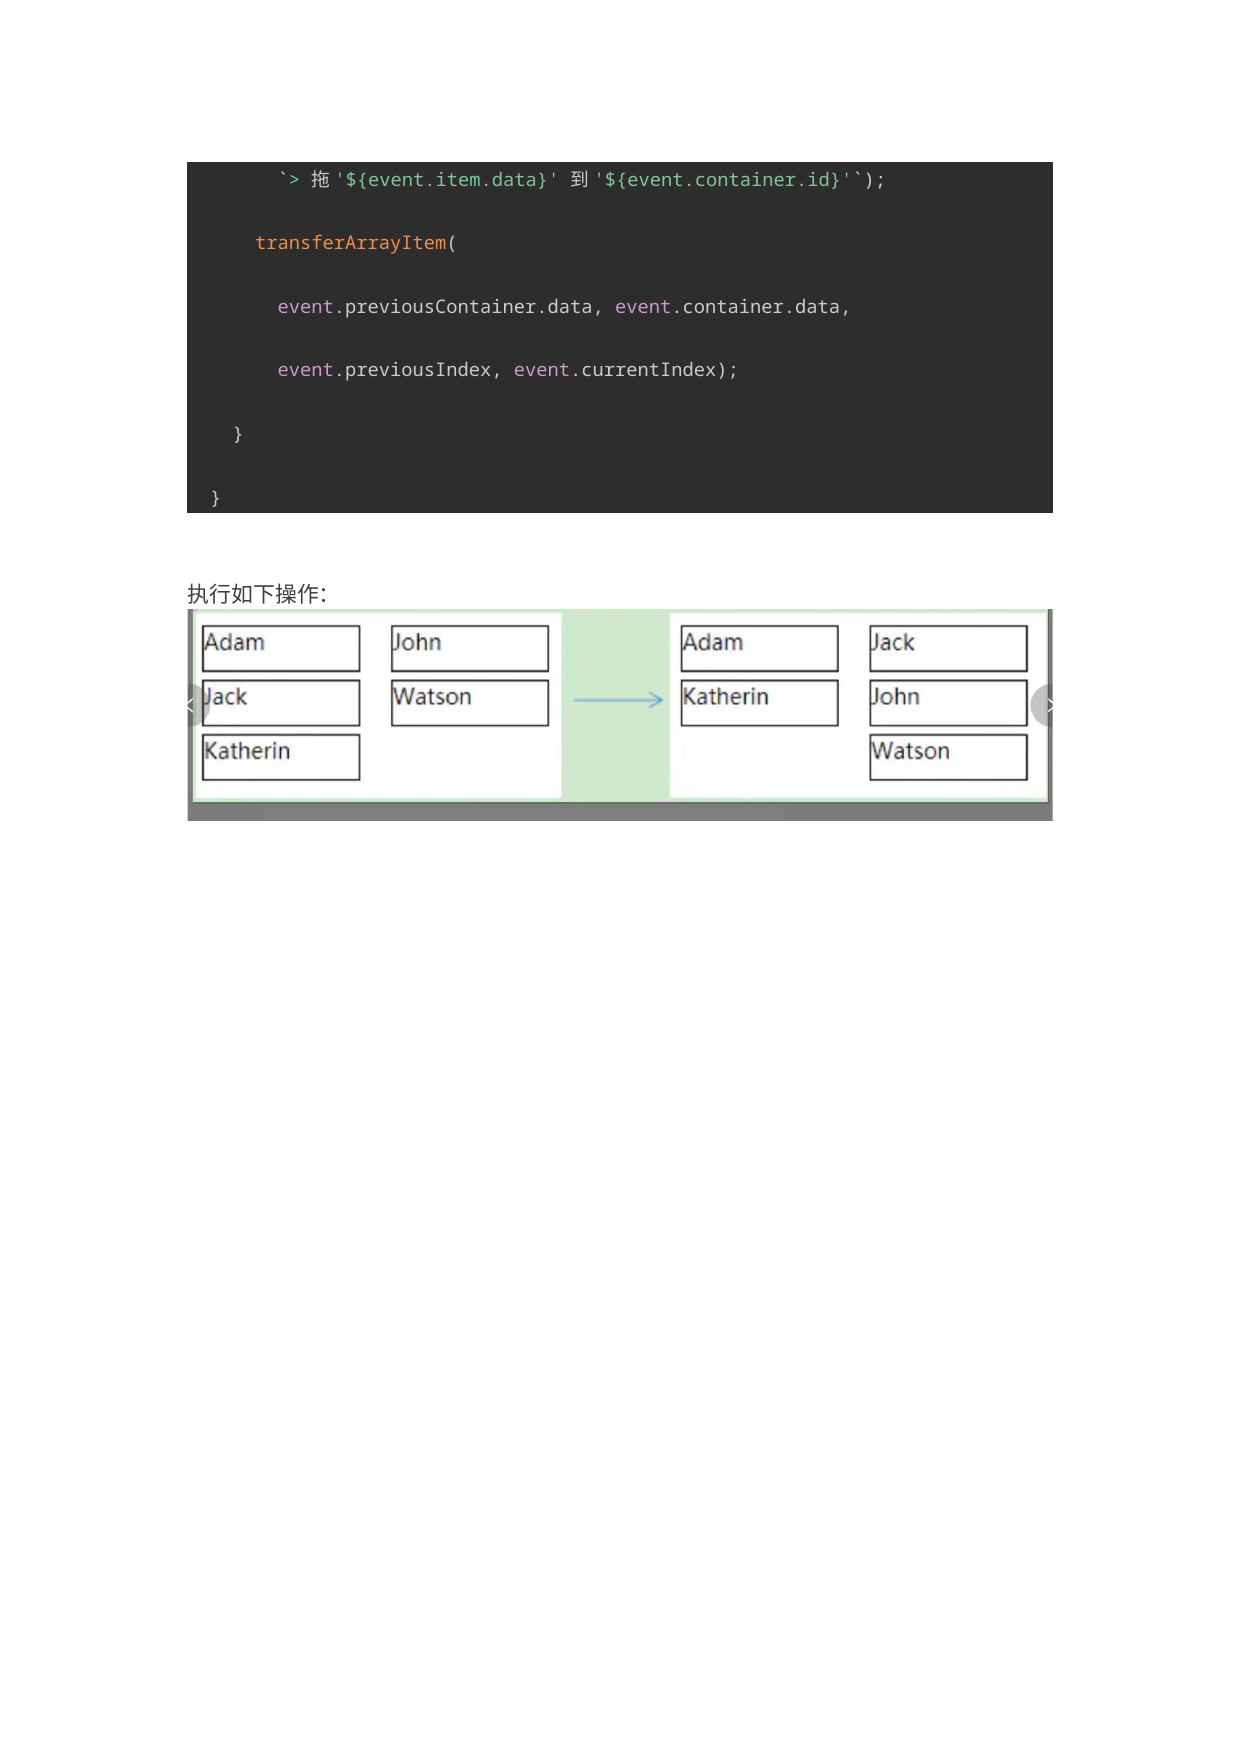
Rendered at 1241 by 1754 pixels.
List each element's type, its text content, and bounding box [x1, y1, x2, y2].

text } [187, 417, 1053, 449]
text event.previousIndex, event.currentIndex); [187, 353, 1053, 386]
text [187, 162, 1053, 194]
text 执行如下操作： [187, 577, 1053, 609]
text } [187, 481, 1053, 513]
picture [187, 609, 1053, 821]
text event.previousContainer.data, event.container.data, [187, 289, 1053, 322]
text transferArrayItem( [187, 226, 1053, 258]
